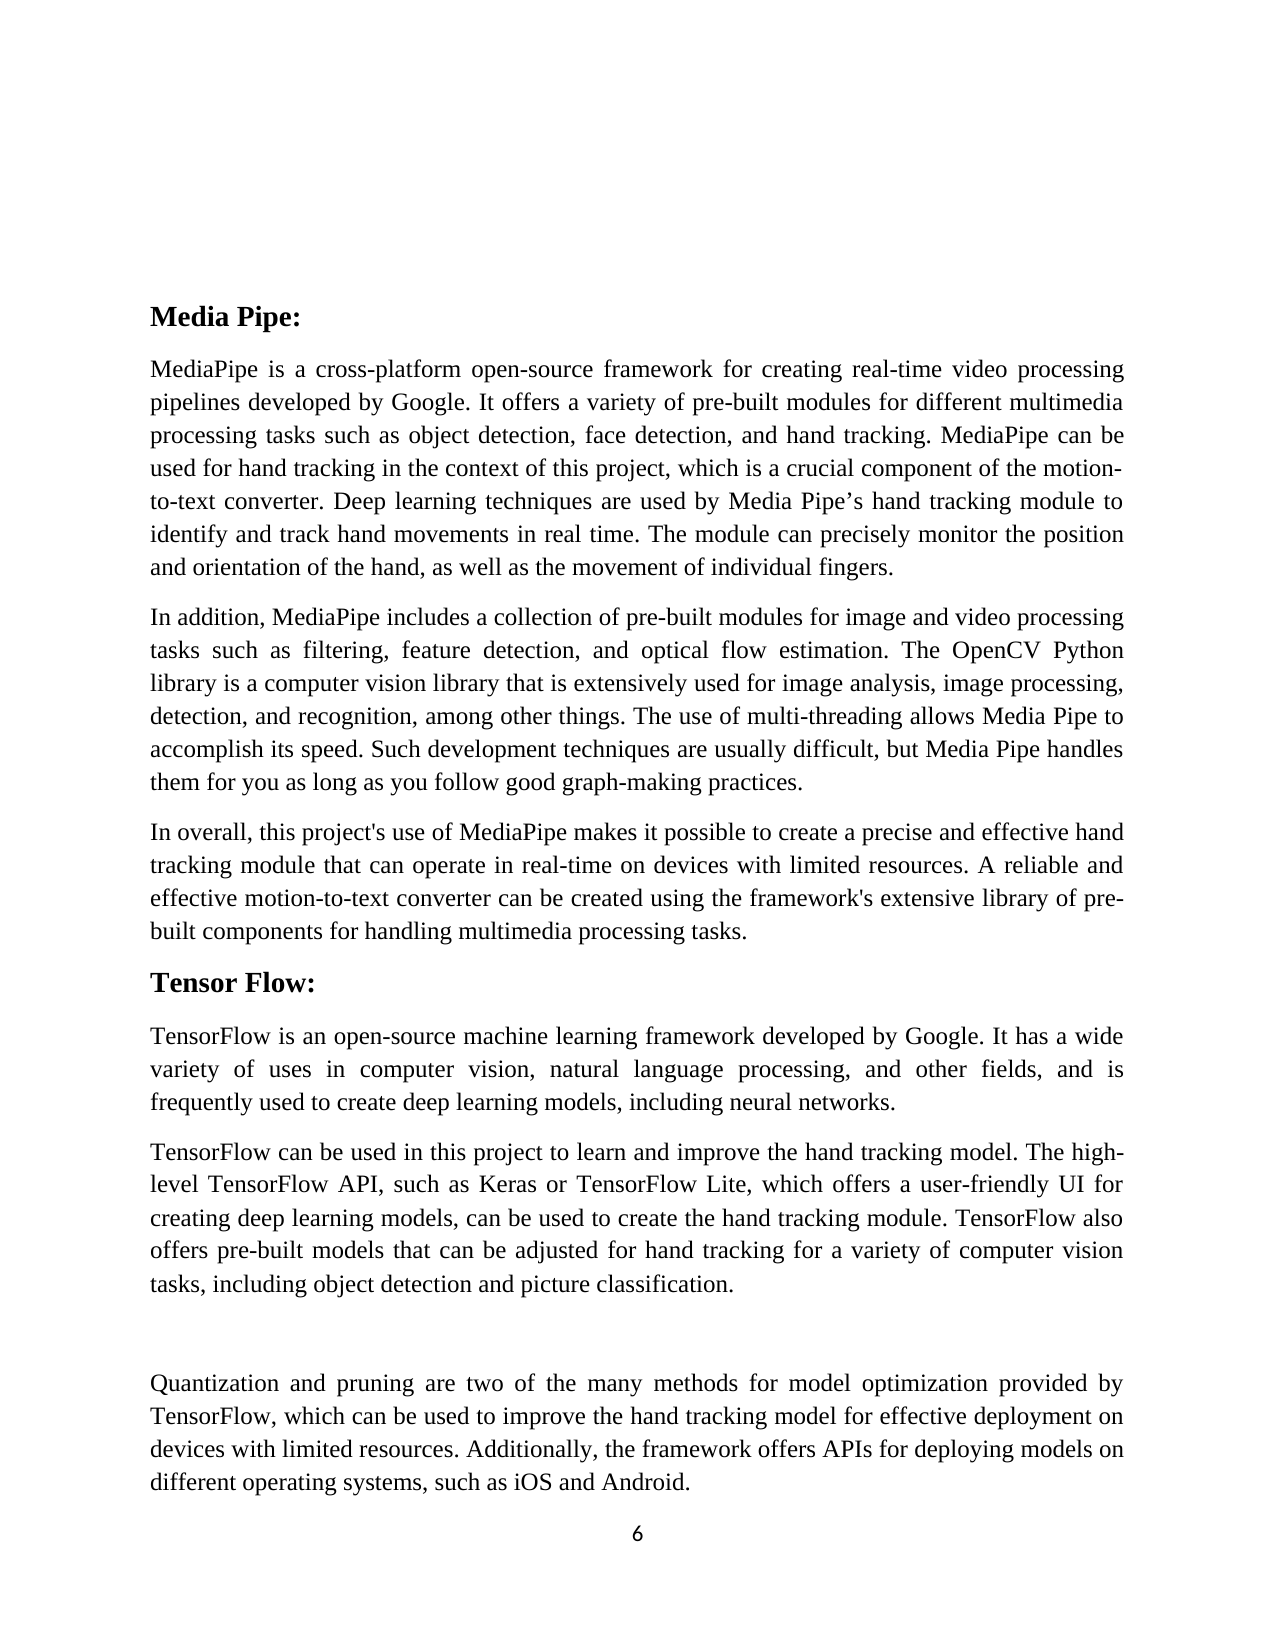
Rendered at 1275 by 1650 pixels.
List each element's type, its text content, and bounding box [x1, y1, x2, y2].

text TensorFlow can be used in this project to learn and improve the hand tracking model. The high-level TensorFlow API, such as Keras or TensorFlow Lite, which offers a user-friendly UI for creating deep learning models, can be used to create the hand tracking module. TensorFlow also offers pre-built models that can be adjusted for hand tracking for a variety of computer vision tasks, including object detection and picture classification. [150, 1137, 1125, 1297]
text TensorFlow is an open-source machine learning framework developed by Google. It has a wide variety of uses in computer vision, natural language processing, and other fields, and is frequently used to create deep learning models, including neural networks. [150, 1021, 1125, 1116]
text MediaPipe is a cross-platform open-source framework for creating real-time video processing pipelines developed by Google. It offers a variety of pre-built modules for different multimedia processing tasks such as object detection, face detection, and hand tracking. MediaPipe can be used for hand tracking in the context of this project, which is a crucial component of the motion-to-text converter. Deep learning techniques are used by Media Pipe’s hand tracking module to identify and track hand movements in real time. The module can precisely monitor the position and orientation of the hand, as well as the movement of individual fingers. [150, 354, 1125, 581]
text Media Pipe: [150, 299, 1125, 333]
text Quantization and pruning are two of the many methods for model optimization provided by TensorFlow, which can be used to improve the hand tracking model for effective deployment on devices with limited resources. Additionally, the framework offers APIs for deploying models on different operating systems, such as iOS and Android. [150, 1368, 1125, 1496]
text In overall, this project's use of MediaPipe makes it possible to create a precise and effective hand tracking module that can operate in real-time on devices with limited resources. A reliable and effective motion-to-text converter can be created using the framework's extensive library of pre-built components for handling multimedia processing tasks. [150, 817, 1125, 945]
text In addition, MediaPipe includes a collection of pre-built modules for image and video processing tasks such as filtering, feature detection, and optical flow estimation. The OpenCV Python library is a computer vision library that is extensively used for image analysis, image processing, detection, and recognition, among other things. The use of multi-threading allows Media Pipe to accomplish its speed. Such development techniques are usually difficult, but Media Pipe handles them for you as long as you follow good graph-making practices. [150, 602, 1125, 796]
text Tensor Flow: [150, 966, 1125, 999]
